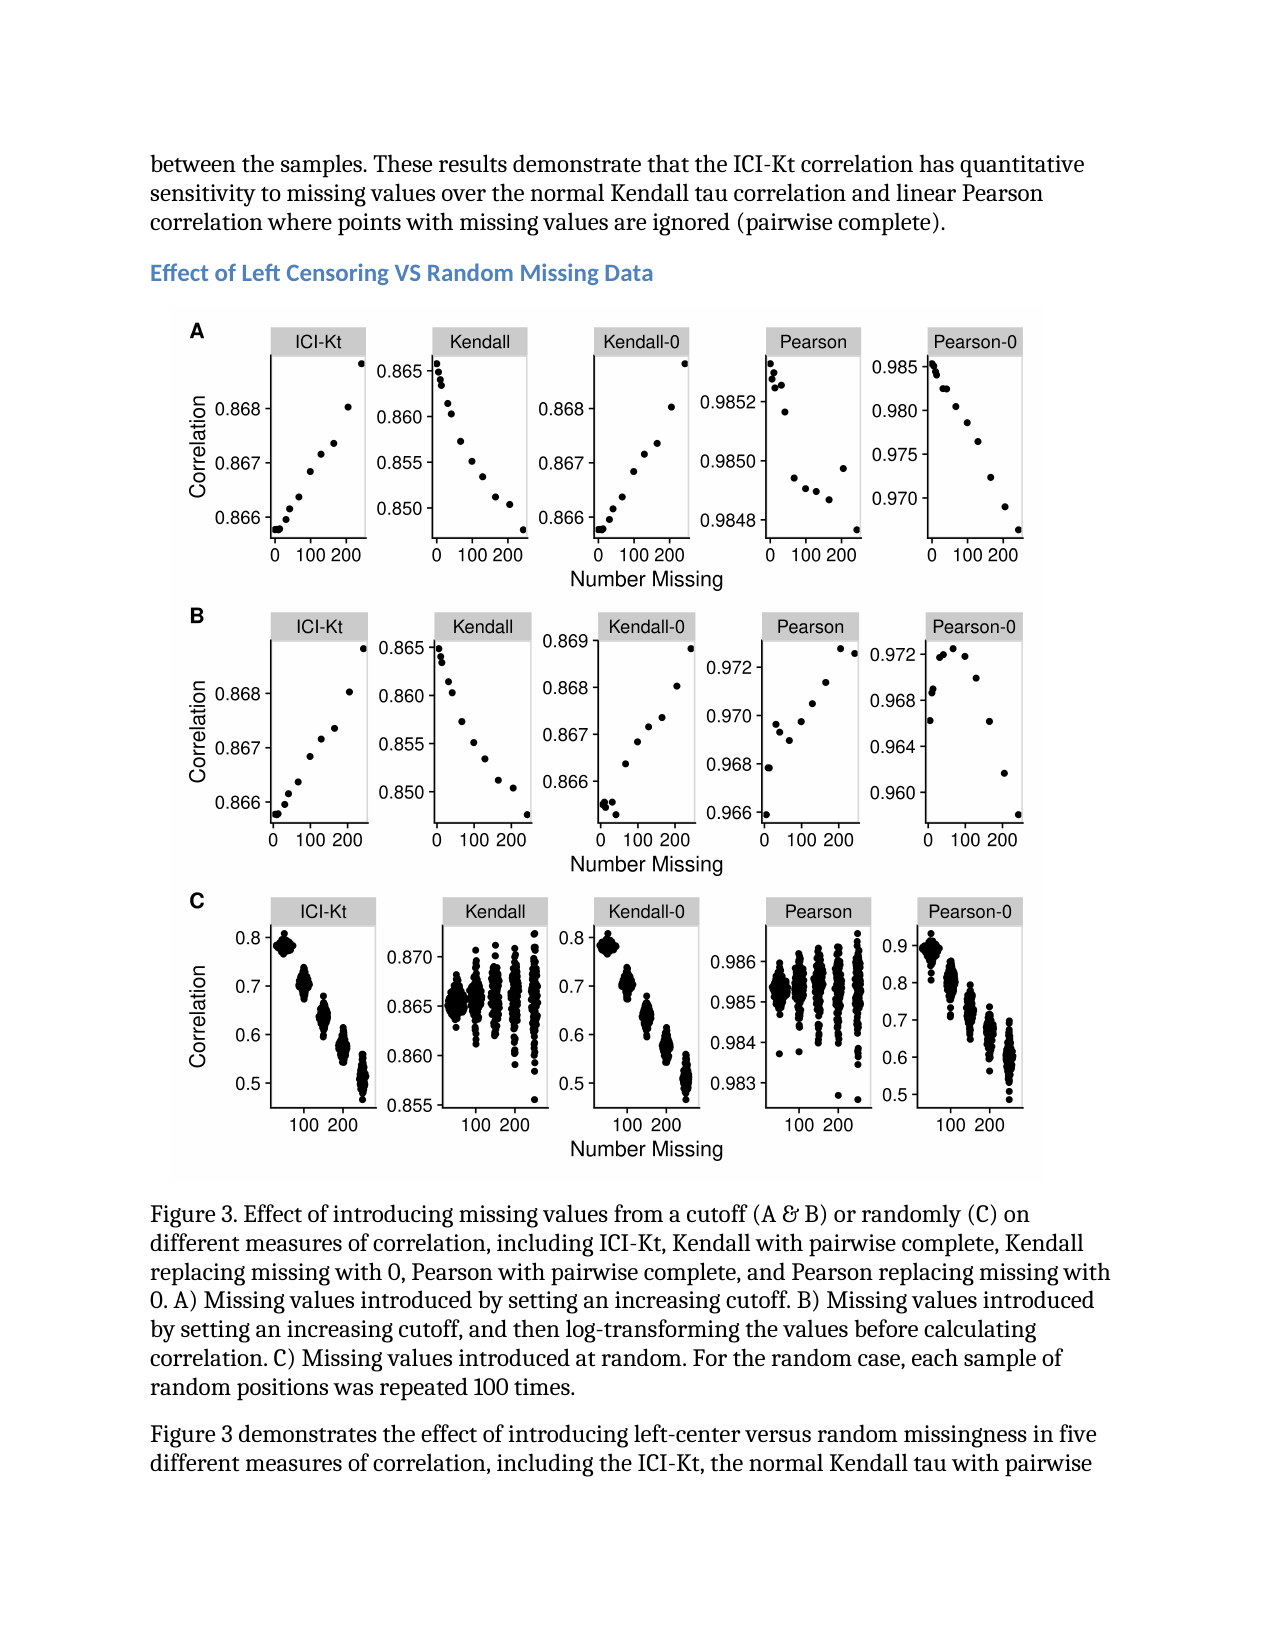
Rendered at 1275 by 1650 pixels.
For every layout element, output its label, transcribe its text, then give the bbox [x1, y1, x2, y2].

subtitle Effect of Left Censoring VS Random Missing Data [150, 257, 1125, 288]
picture [168, 306, 1044, 1182]
